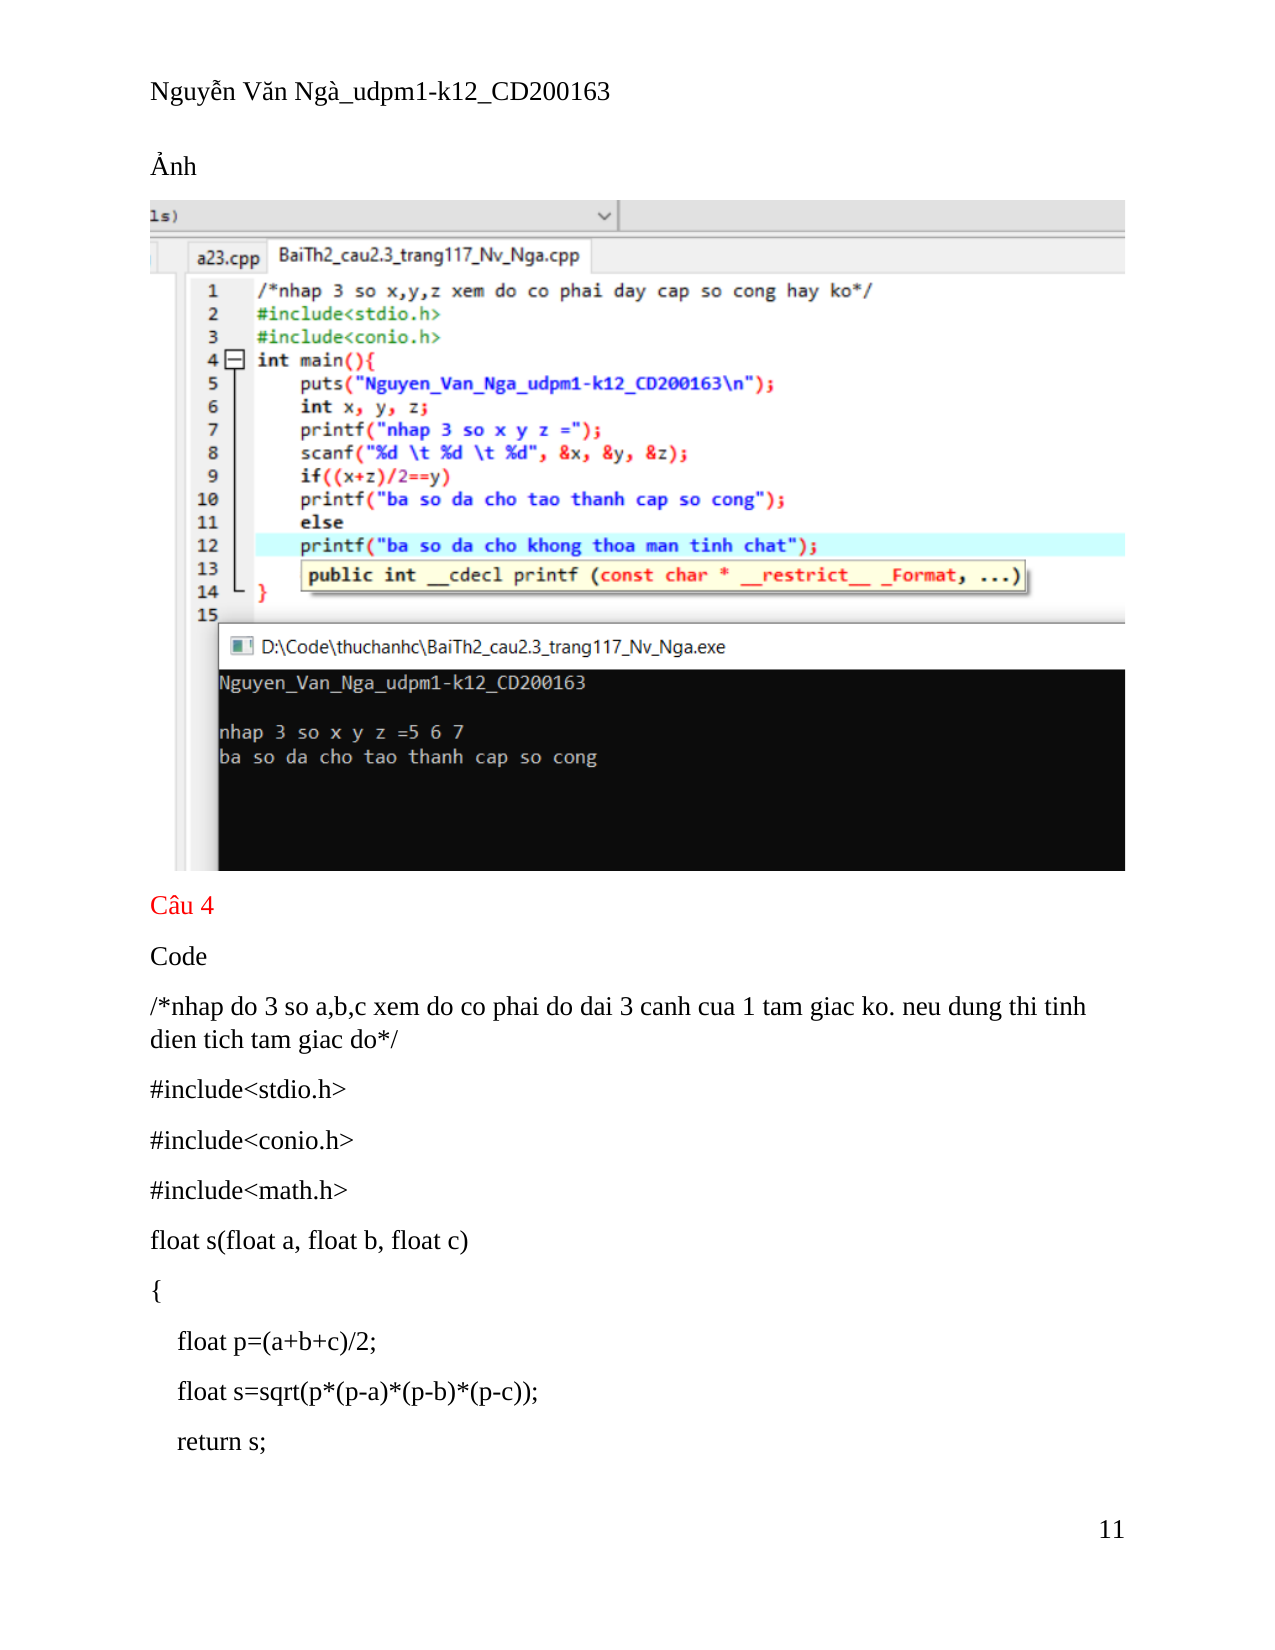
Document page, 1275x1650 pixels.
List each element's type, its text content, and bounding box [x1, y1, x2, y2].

text #include<stdio.h> [150, 1074, 1125, 1105]
text #include<math.h> [150, 1174, 1125, 1205]
text { [150, 1274, 1125, 1306]
text Câu 4 [150, 889, 1125, 921]
text /*nhap do 3 so a,b,c xem do co phai do dai 3 canh cua 1 tam giac ko. neu dung thi tinh dien tich tam giac do*/ [150, 990, 1125, 1054]
text float s=sqrt(p*(p-a)*(p-b)*(p-c)); [150, 1375, 1125, 1406]
text Code [150, 940, 1125, 971]
picture [150, 200, 1125, 871]
text return s; [150, 1425, 1125, 1456]
text Ảnh [150, 150, 1125, 181]
text float p=(a+b+c)/2; [150, 1325, 1125, 1356]
text float s(float a, float b, float c) [150, 1224, 1125, 1255]
text #include<conio.h> [150, 1124, 1125, 1155]
